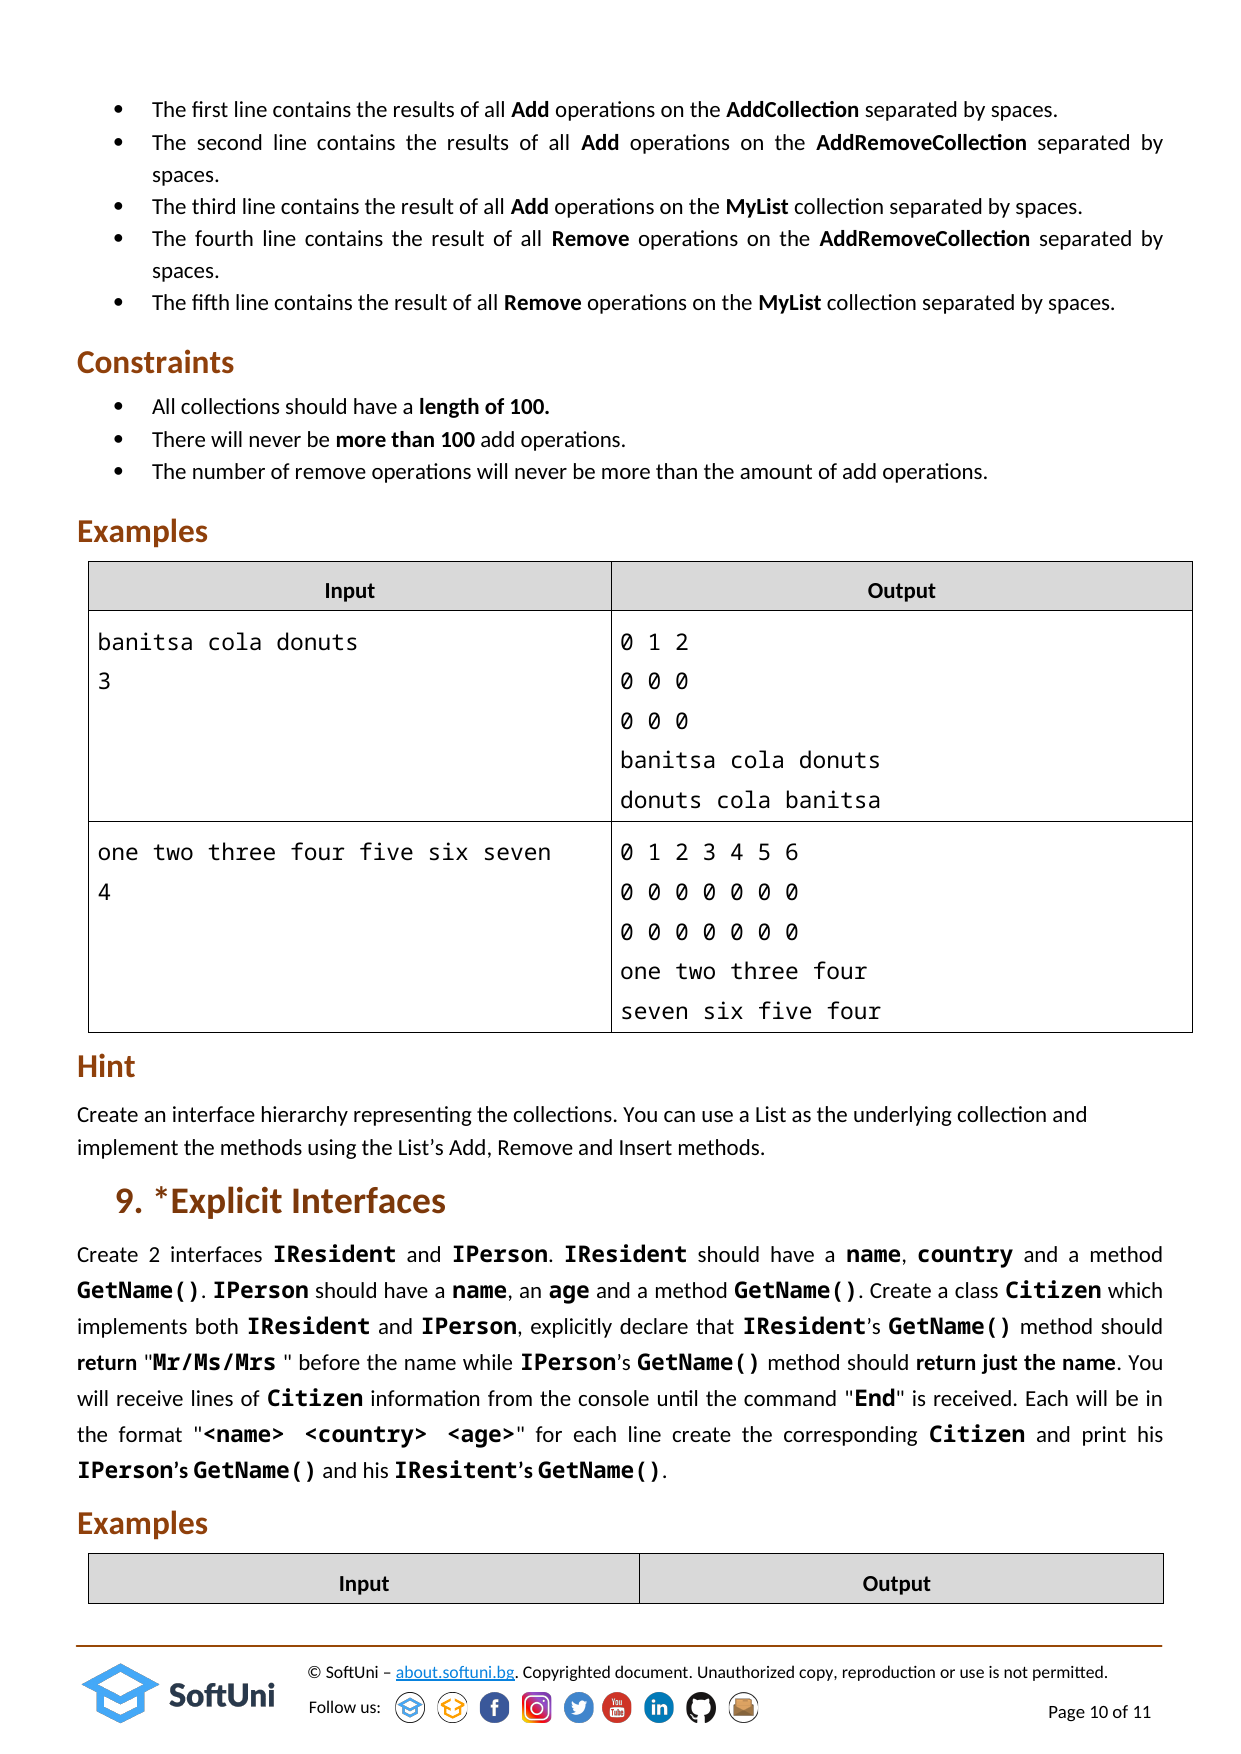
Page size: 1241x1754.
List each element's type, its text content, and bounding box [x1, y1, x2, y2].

subtitle Constraints [77, 342, 1163, 382]
list The third line contains the result of all Add operations on the MyList collection separated by spaces. [114, 192, 1163, 220]
picture [522, 1692, 552, 1723]
picture [644, 1714, 653, 1723]
list The number of remove operations will never be more than the amount of add operations. [114, 457, 1163, 485]
list The fifth line contains the result of all Remove operations on the MyList collection separated by spaces. [114, 288, 1163, 317]
list There will never be more than 100 add operations. [114, 425, 1163, 453]
list All collections should have a length of 100. [114, 392, 1163, 421]
picture [686, 1692, 716, 1723]
list The second line contains the results of all Add operations on the AddRemoveCollection separated by spaces. [114, 128, 1163, 188]
picture [728, 1692, 759, 1723]
subtitle Examples [77, 510, 1163, 551]
table_cell 0 1 2 0 0 0 0 0 0 banitsa cola donuts donuts cola banitsa [612, 611, 1192, 821]
table_header Input [89, 562, 611, 610]
table_header Output [640, 1554, 1163, 1603]
picture [437, 1692, 468, 1723]
subtitle Hint [77, 1045, 1163, 1086]
list The fourth line contains the result of all Remove operations on the AddRemoveCollection separated by spaces. [114, 224, 1163, 284]
picture [564, 1692, 594, 1723]
table_header Input [89, 1554, 639, 1603]
table_cell one two three four five six seven 4 [89, 822, 611, 1032]
picture [479, 1692, 510, 1723]
text Create an interface hierarchy representing the collections. You can use a List as the underlying collection and implement the methods using the List’s Add, Remove and Insert methods. [77, 1100, 1163, 1161]
list The first line contains the results of all Add operations on the AddCollection separated by spaces. [114, 95, 1163, 123]
picture [75, 1658, 281, 1729]
subtitle Examples [77, 1502, 1163, 1543]
table_header Output [612, 562, 1192, 610]
table_cell banitsa cola donuts 3 [89, 611, 611, 821]
picture [658, 1705, 667, 1714]
picture [665, 1714, 674, 1723]
table_cell 0 1 2 3 4 5 6 0 0 0 0 0 0 0 0 0 0 0 0 0 0 one two three four seven six five four [612, 822, 1192, 1032]
picture [395, 1692, 425, 1723]
picture [644, 1692, 653, 1701]
picture [665, 1692, 674, 1701]
picture [602, 1692, 632, 1723]
subtitle *Explicit Interfaces [114, 1177, 1163, 1223]
